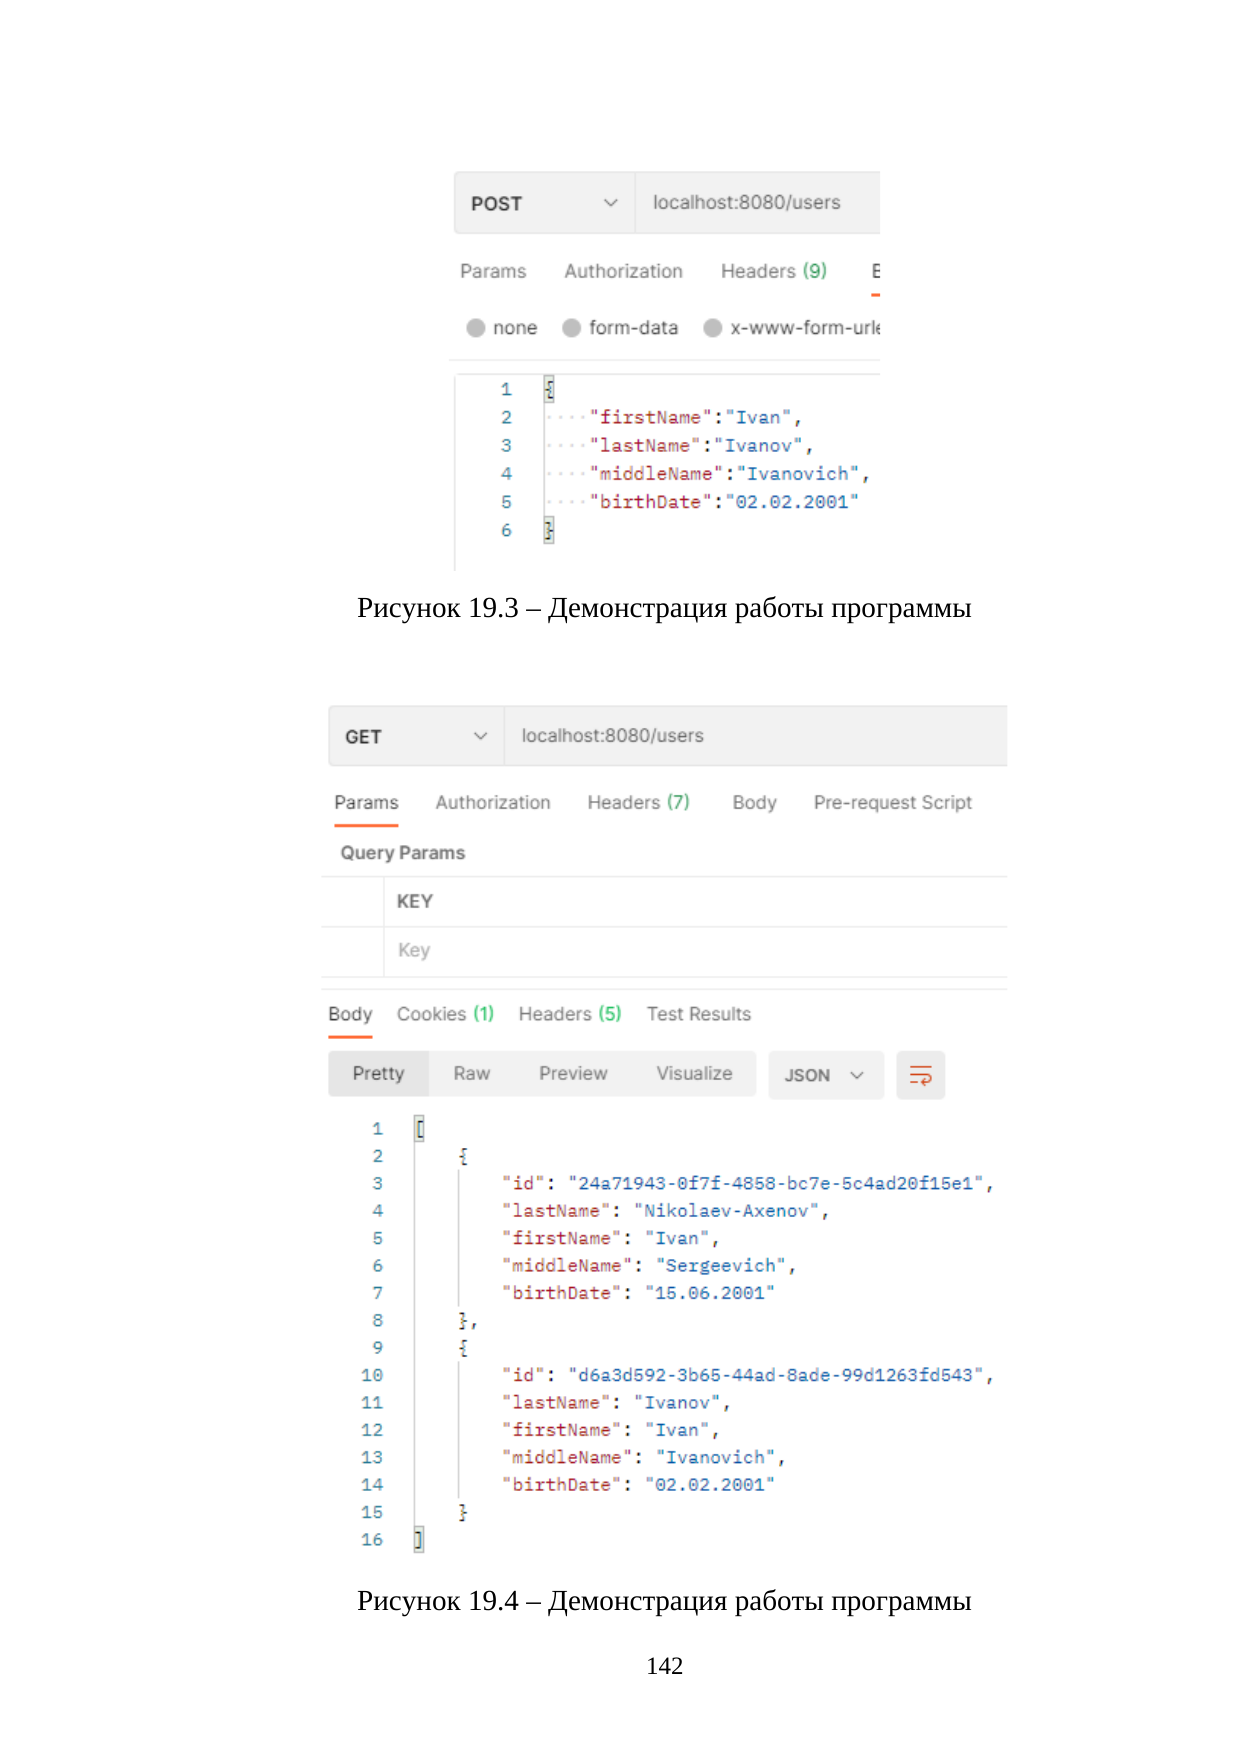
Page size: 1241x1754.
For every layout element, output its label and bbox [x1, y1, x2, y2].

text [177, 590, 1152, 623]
picture [448, 171, 880, 571]
picture [321, 695, 1008, 1564]
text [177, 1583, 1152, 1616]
